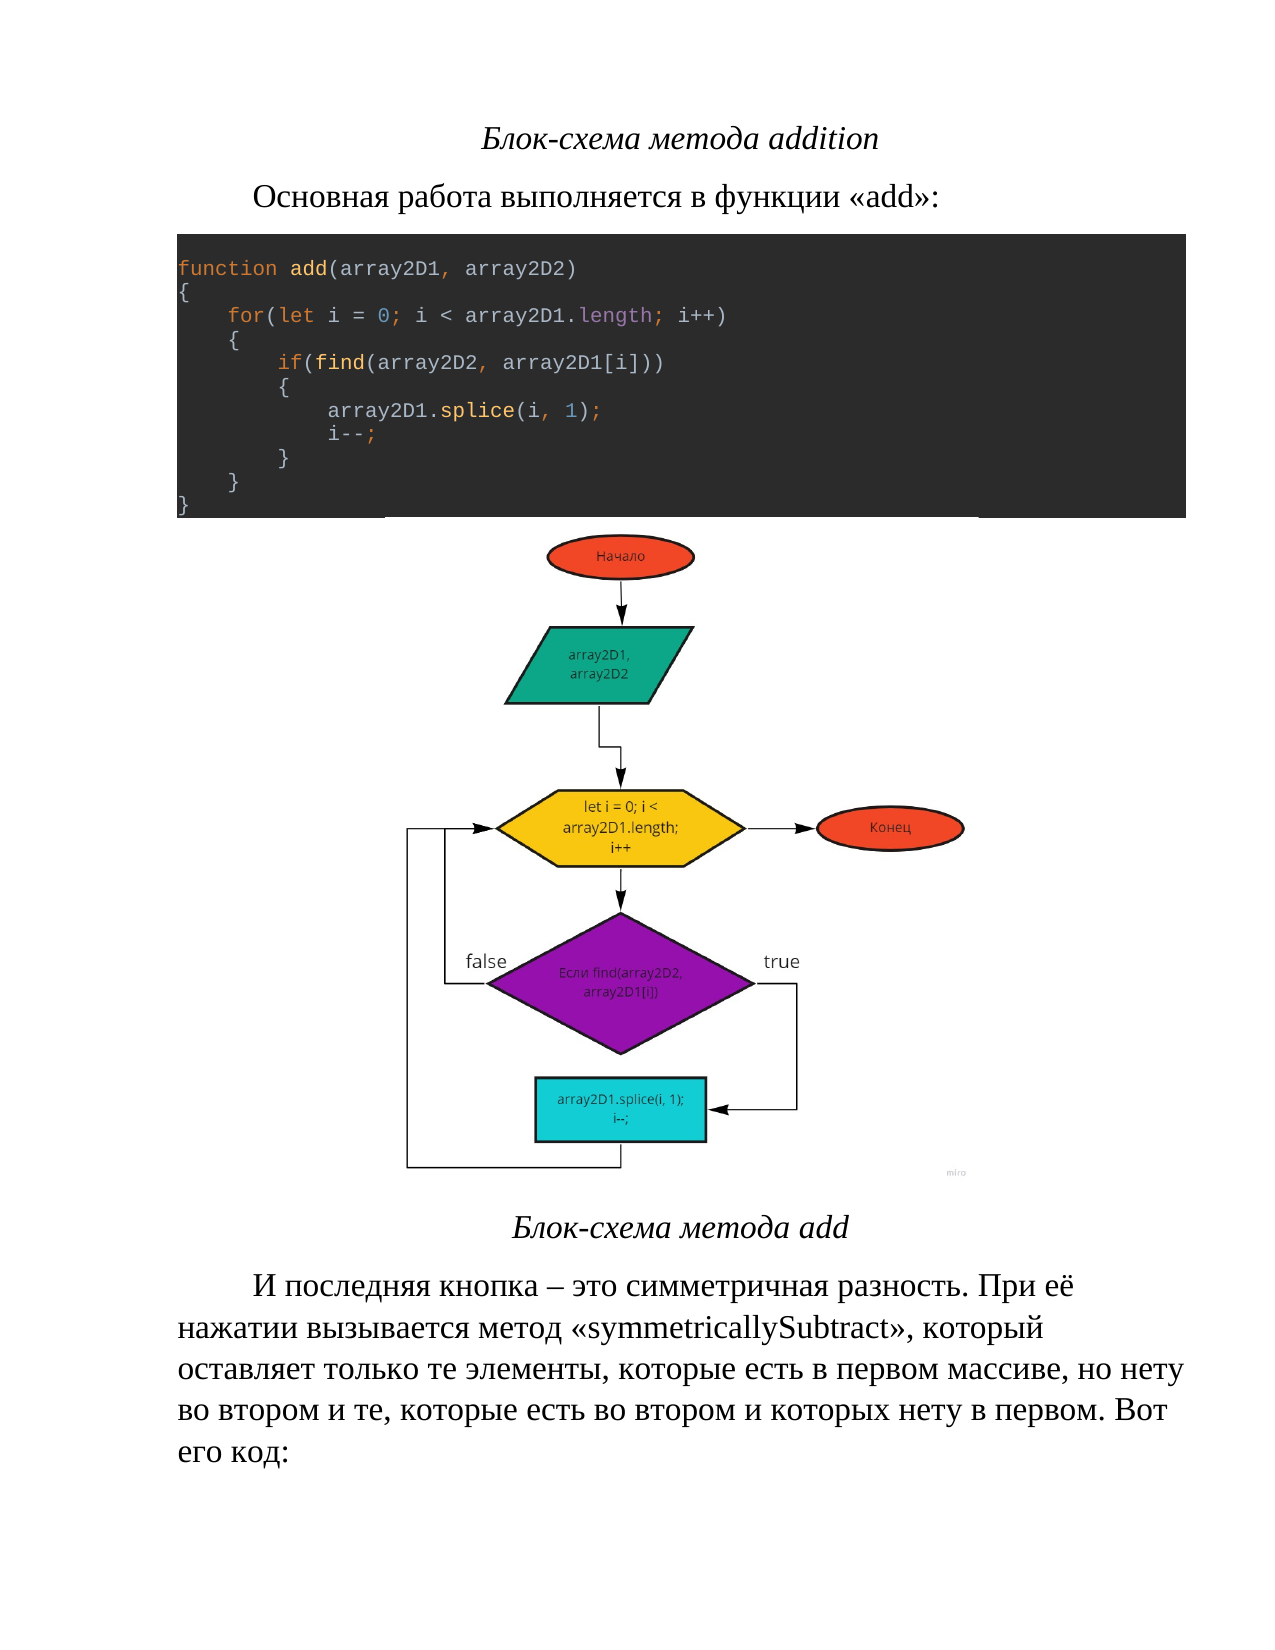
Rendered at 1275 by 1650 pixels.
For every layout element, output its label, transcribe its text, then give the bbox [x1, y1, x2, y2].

picture [385, 517, 979, 1189]
text Блок-схема метода add [177, 1207, 1186, 1246]
text function add(array2D1, array2D2) { for(let i = 0; i < array2D1.length; i++) { if(find(array2D2, array2D1[i])) { array2D1.splice(i, 1); i--; } } } [177, 234, 1186, 518]
text Блок-схема метода addition [177, 118, 1186, 156]
text Основная работа выполняется в функции «add»: [177, 176, 1186, 214]
text И последняя кнопка – это симметричная разность. При её нажатии вызывается метод «symmetricallySubtract», который оставляет только те элементы, которые есть в первом массиве, но нету во втором и те, которые есть во втором и которых нету в первом. Вот его код: [177, 1266, 1186, 1469]
